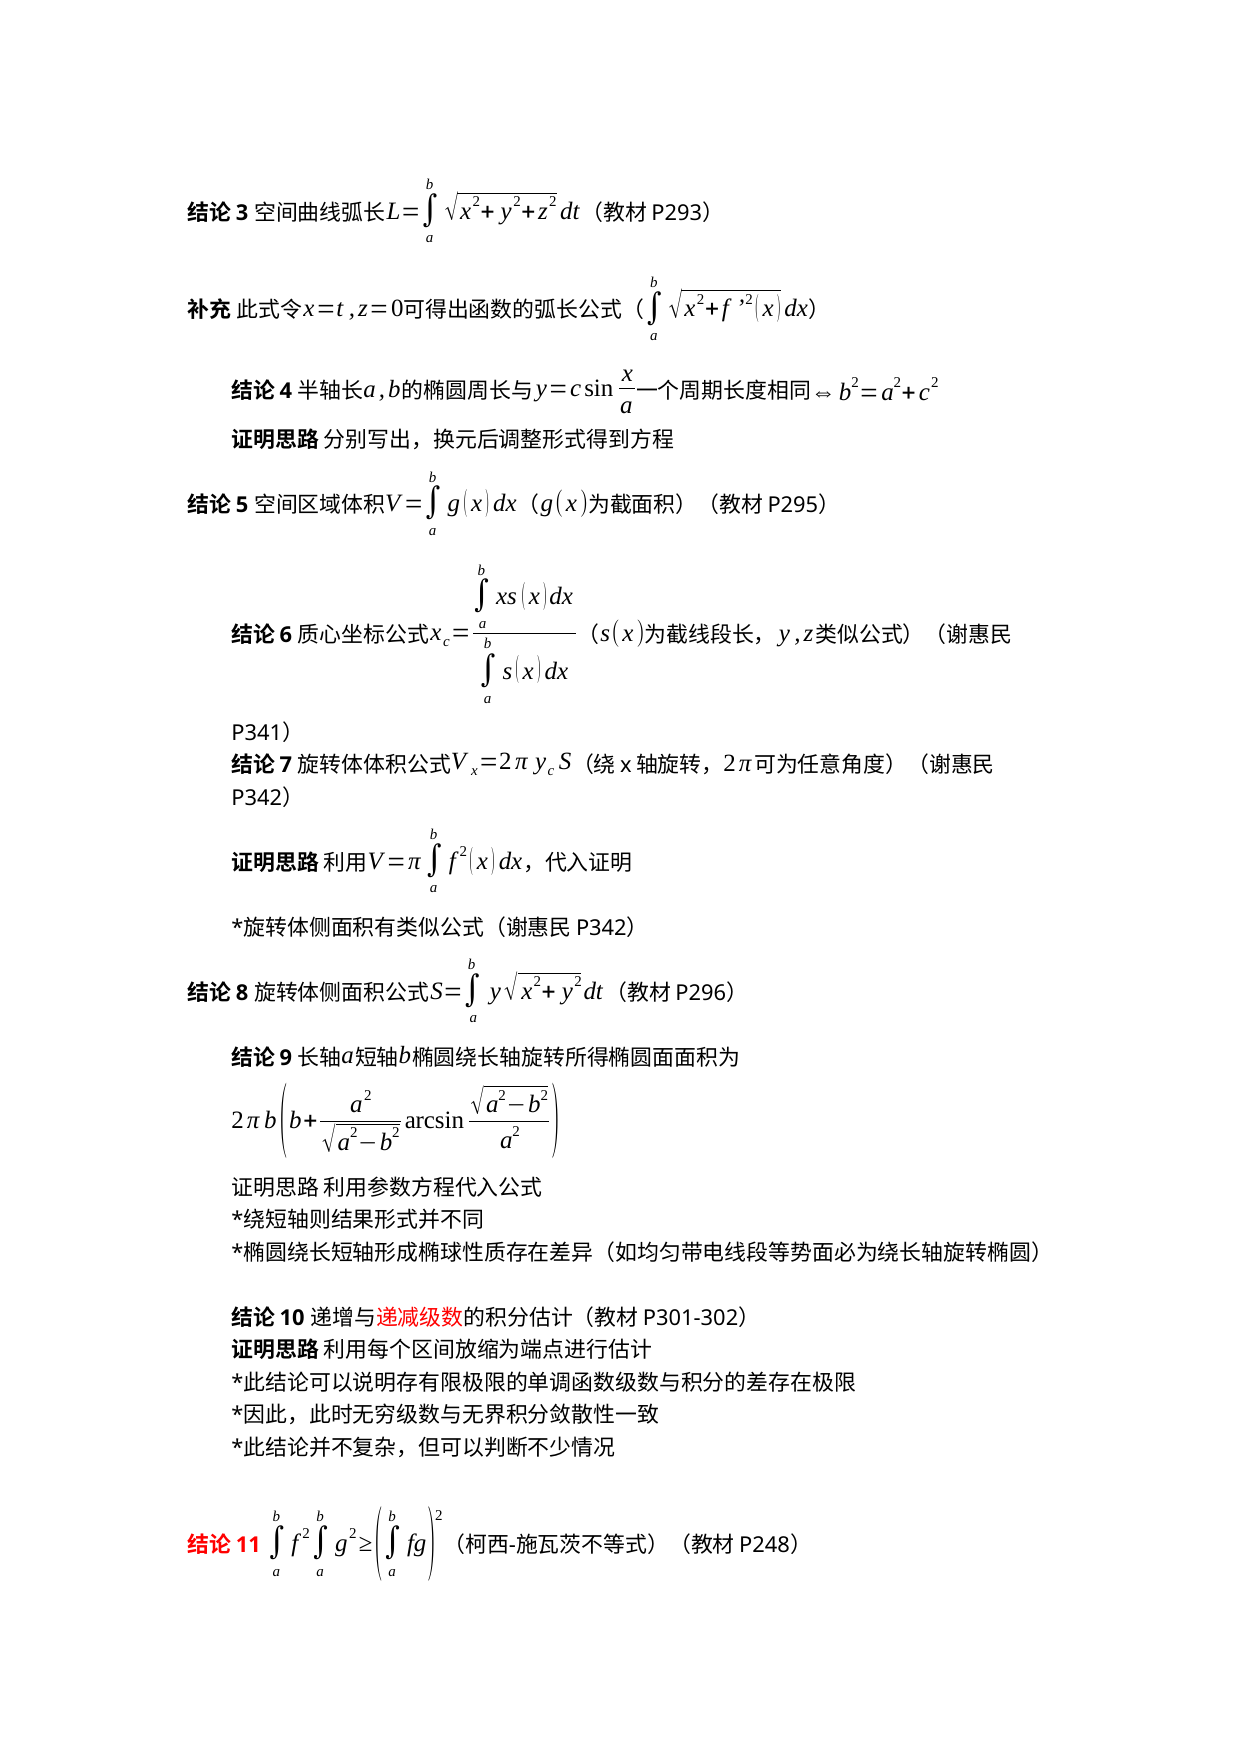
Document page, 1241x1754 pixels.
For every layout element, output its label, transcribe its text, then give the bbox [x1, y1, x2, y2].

text 结论5 空间区域体积（为截面积）（教材P295） [187, 454, 1053, 552]
list 证明思路 利用参数方程代入公式 [231, 1169, 1053, 1202]
list 结论9 长轴短轴椭圆绕长轴旋转所得椭圆面面积为 [231, 1039, 1053, 1169]
list 证明思路 分别写出，换元后调整形式得到方程 [231, 422, 1053, 454]
list *此结论可以说明存有限极限的单调函数级数与积分的差存在极限 [231, 1364, 1053, 1397]
text 结论3 空间曲线弧长（教材P293） [187, 162, 1053, 259]
list 证明思路 利用，代入证明 [231, 812, 1053, 909]
list *椭圆绕长短轴形成椭球性质存在差异（如均匀带电线段等势面必为绕长轴旋转椭圆） [231, 1234, 1053, 1267]
text 结论8 旋转体侧面积公式（教材P296） [187, 942, 1053, 1039]
text 结论11 （柯西-施瓦茨不等式）（教材P248） [187, 1494, 1053, 1592]
list 结论7 旋转体体积公式（绕x轴旋转，可为任意角度）（谢惠民P342） [231, 747, 1053, 812]
list 证明思路 利用每个区间放缩为端点进行估计 [231, 1332, 1053, 1364]
list 结论10 递增与递减级数的积分估计（教材P301-302） [231, 1299, 1053, 1332]
list *旋转体侧面积有类似公式（谢惠民P342） [231, 909, 1053, 942]
list *因此，此时无穷级数与无界积分敛散性一致 [231, 1397, 1053, 1429]
list *此结论并不复杂，但可以判断不少情况 [231, 1429, 1053, 1462]
list 结论4 半轴长的椭圆周长与一个周期长度相同 [231, 357, 1053, 422]
list *绕短轴则结果形式并不同 [231, 1202, 1053, 1234]
list 结论6 质心坐标公式（为截线段长，类似公式）（谢惠民P341） [231, 552, 1053, 747]
text 补充 此式令可得出函数的弧长公式（） [187, 259, 1053, 357]
